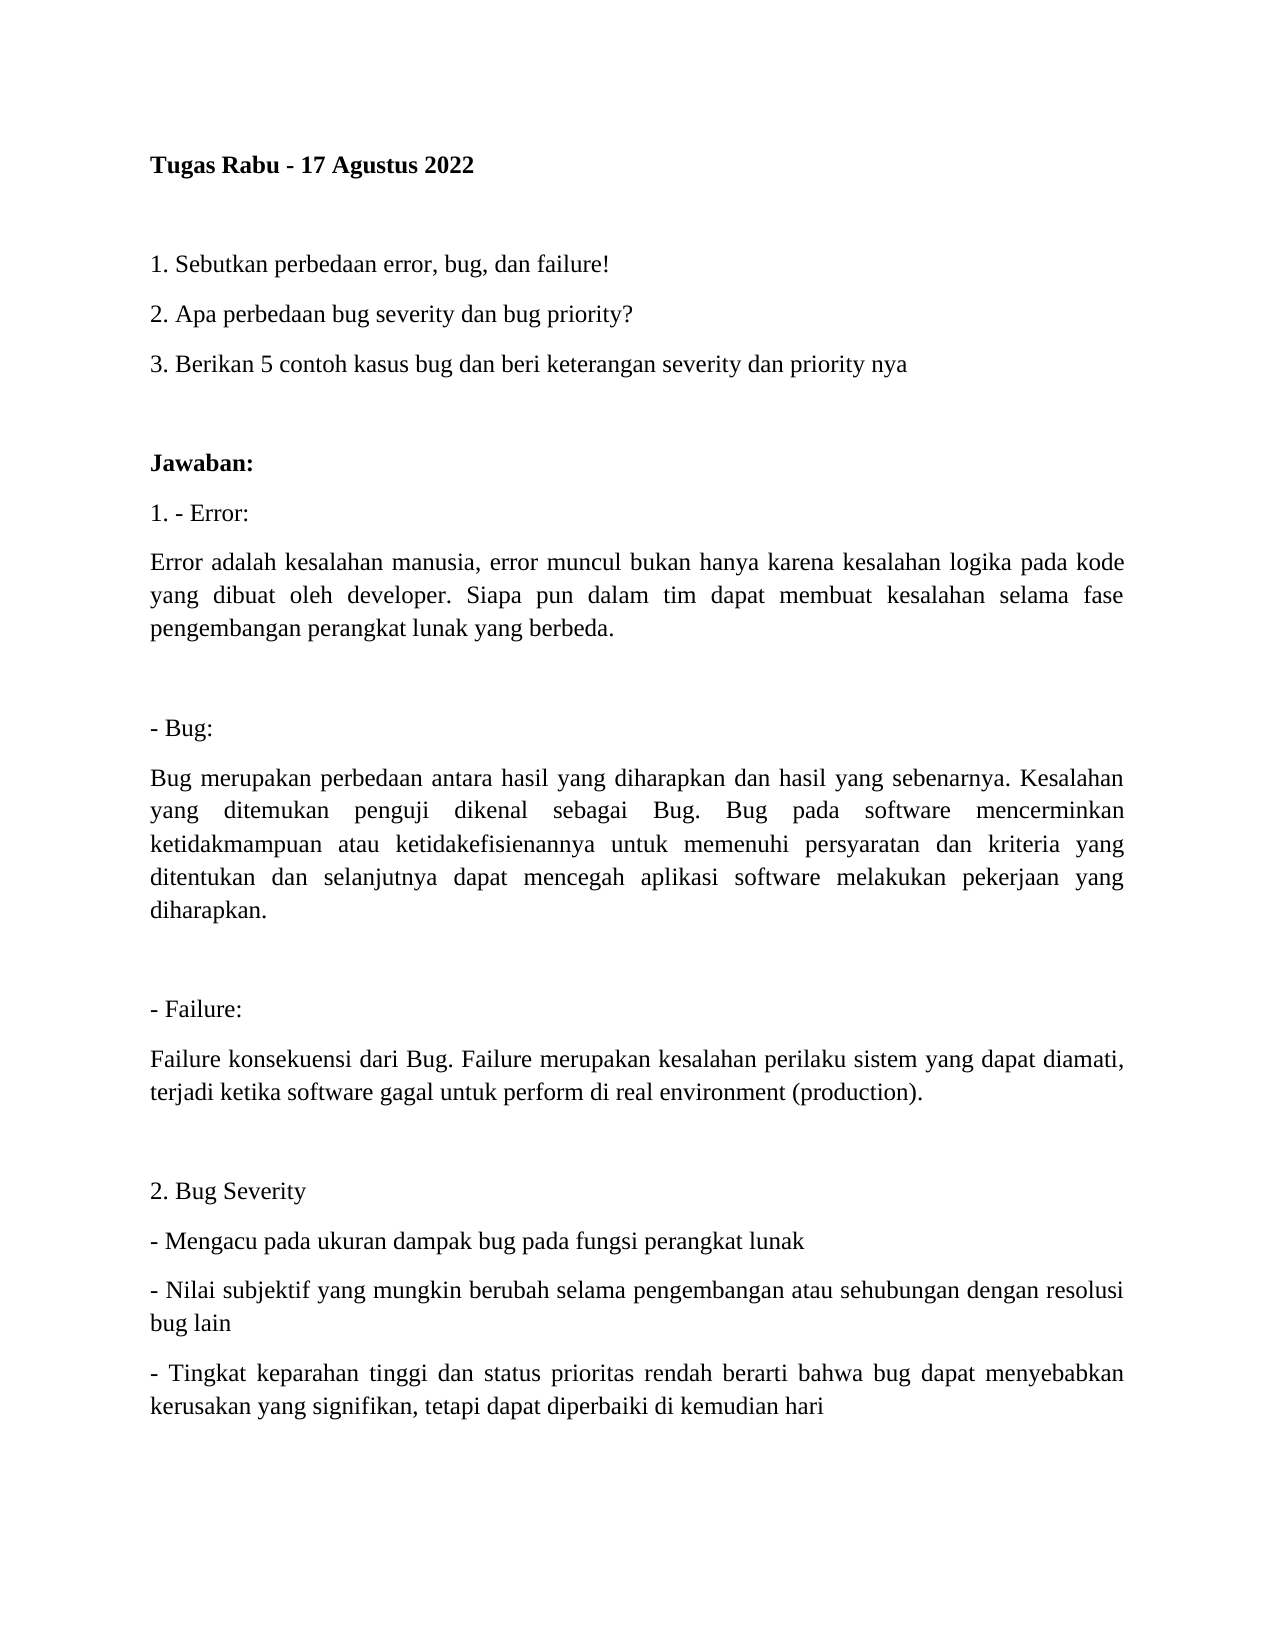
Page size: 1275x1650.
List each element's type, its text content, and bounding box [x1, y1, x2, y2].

text 2. Bug Severity [150, 1176, 1125, 1205]
text 1. Sebutkan perbedaan error, bug, dan failure! [150, 249, 1125, 278]
text - Failure: [150, 994, 1125, 1023]
text - Mengacu pada ukuran dampak bug pada fungsi perangkat lunak [150, 1226, 1125, 1254]
text - Bug: [150, 713, 1125, 742]
text Jawaban: [150, 448, 1125, 477]
text Failure konsekuensi dari Bug. Failure merupakan kesalahan perilaku sistem yang dapat diamati, terjadi ketika software gagal untuk perform di real environment (production). [150, 1044, 1125, 1106]
text Tugas Rabu - 17 Agustus 2022 [150, 150, 1125, 179]
text Bug merupakan perbedaan antara hasil yang diharapkan dan hasil yang sebenarnya. Kesalahan yang ditemukan penguji dikenal sebagai Bug. Bug pada software mencerminkan ketidakmampuan atau ketidakefisienannya untuk memenuhi persyaratan dan kriteria yang ditentukan dan selanjutnya dapat mencegah aplikasi software melakukan pekerjaan yang diharapkan. [150, 763, 1125, 923]
text 2. Apa perbedaan bug severity dan bug priority? [150, 299, 1125, 328]
text - Nilai subjektif yang mungkin berubah selama pengembangan atau sehubungan dengan resolusi bug lain [150, 1276, 1125, 1337]
text - Tingkat keparahan tinggi dan status prioritas rendah berarti bahwa bug dapat menyebabkan kerusakan yang signifikan, tetapi dapat diperbaiki di kemudian hari [150, 1358, 1125, 1420]
text 3. Berikan 5 contoh kasus bug dan beri keterangan severity dan priority nya [150, 349, 1125, 377]
text 1. - Error: [150, 498, 1125, 527]
text Error adalah kesalahan manusia, error muncul bukan hanya karena kesalahan logika pada kode yang dibuat oleh developer. Siapa pun dalam tim dapat membuat kesalahan selama fase pengembangan perangkat lunak yang berbeda. [150, 547, 1125, 642]
